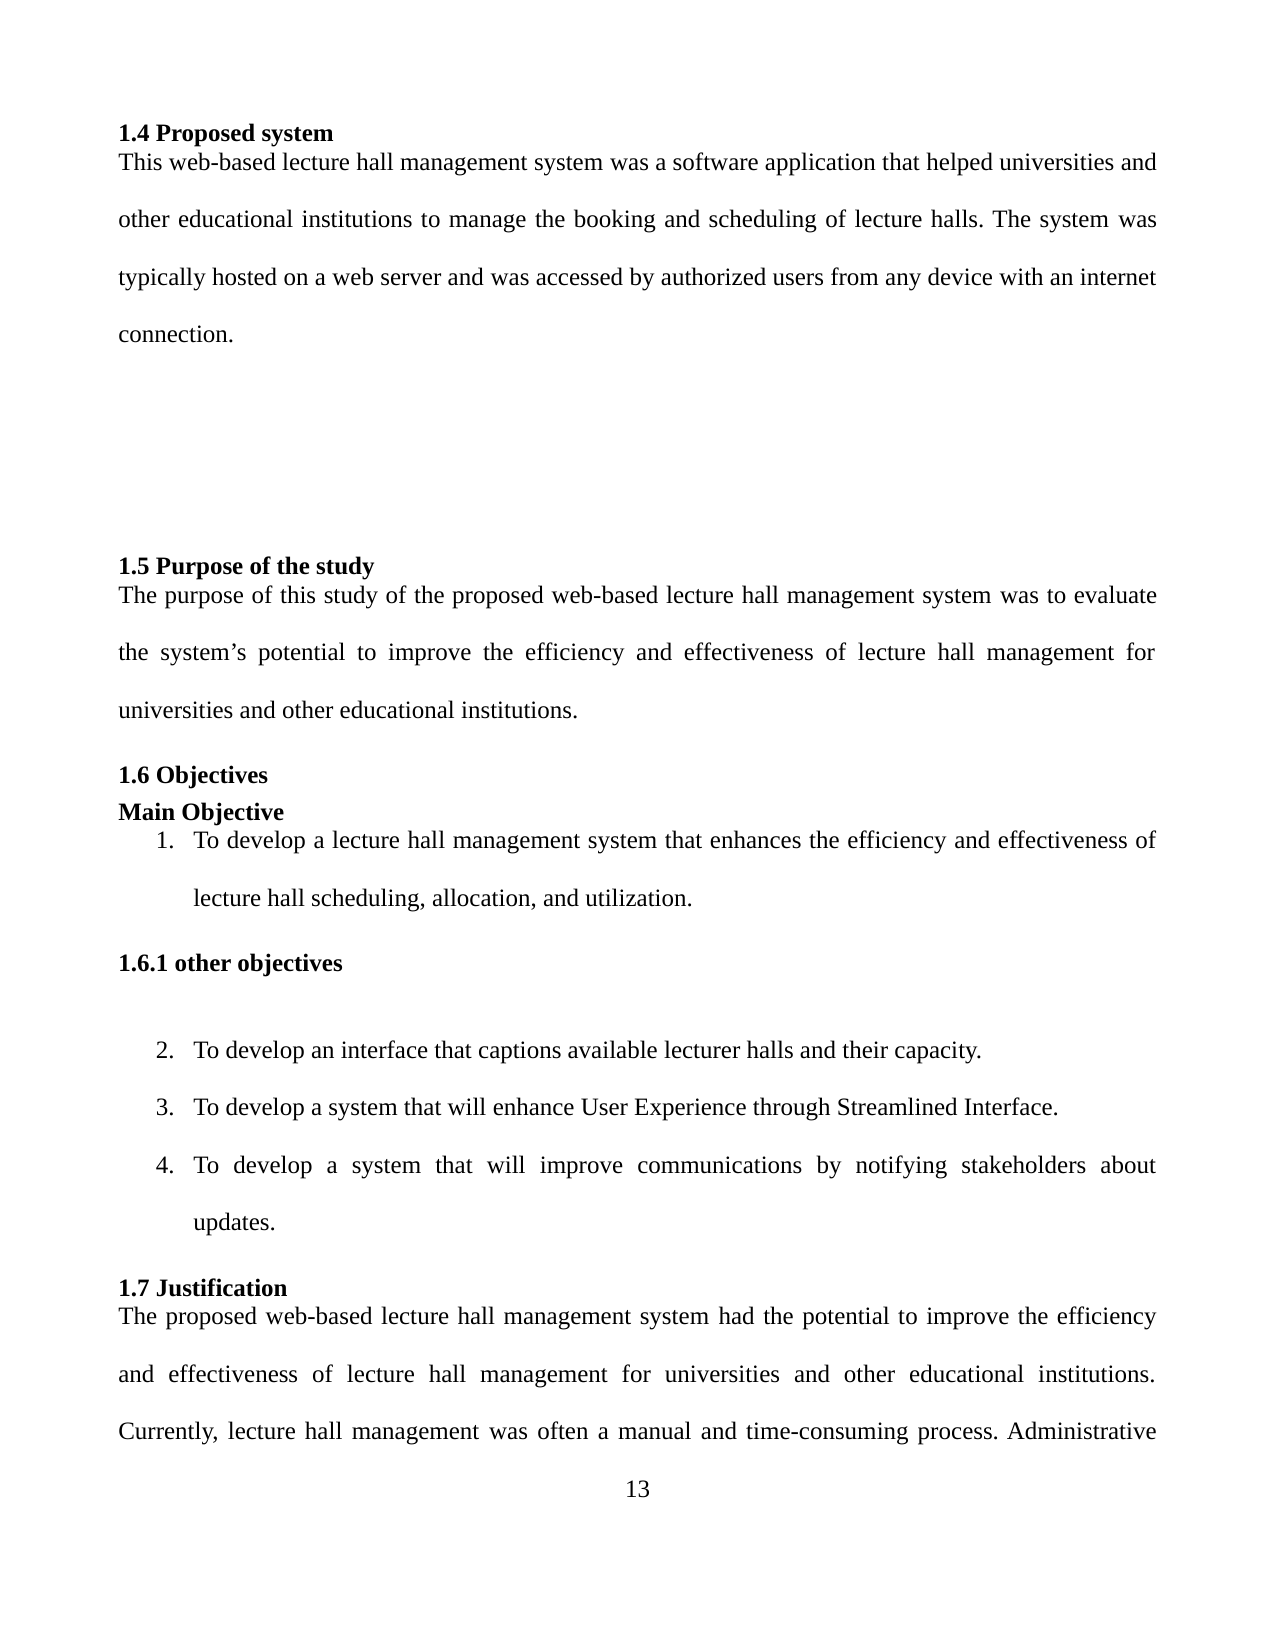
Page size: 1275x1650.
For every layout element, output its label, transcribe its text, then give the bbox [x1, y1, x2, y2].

subtitle 1.6.1 other objectives [118, 948, 1012, 977]
list To develop an interface that captions available lecturer halls and their capacity. [156, 1035, 1157, 1063]
subtitle 1.5 Purpose of the study [118, 551, 1012, 580]
subtitle 1.4 Proposed system [118, 118, 1012, 147]
text This web-based lecture hall management system was a software application that helped universities and other educational institutions to manage the booking and scheduling of lecture halls. The system was typically hosted on a web server and was accessed by authorized users from any device with an internet connection. [118, 147, 1157, 348]
subtitle 1.6 Objectives [118, 760, 1012, 789]
list To develop a system that will enhance User Experience through Streamlined Interface. [156, 1092, 1157, 1121]
list To develop a system that will improve communications by notifying stakeholders about updates. [156, 1150, 1157, 1236]
subtitle Main Objective [118, 797, 1012, 826]
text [118, 1301, 1157, 1445]
text The purpose of this study of the proposed web-based lecture hall management system was to evaluate the system’s potential to improve the efficiency and effectiveness of lecture hall management for universities and other educational institutions. [118, 580, 1157, 723]
subtitle 1.7 Justification [118, 1273, 1012, 1301]
list To develop a lecture hall management system that enhances the efficiency and effectiveness of lecture hall scheduling, allocation, and utilization. [156, 826, 1157, 912]
